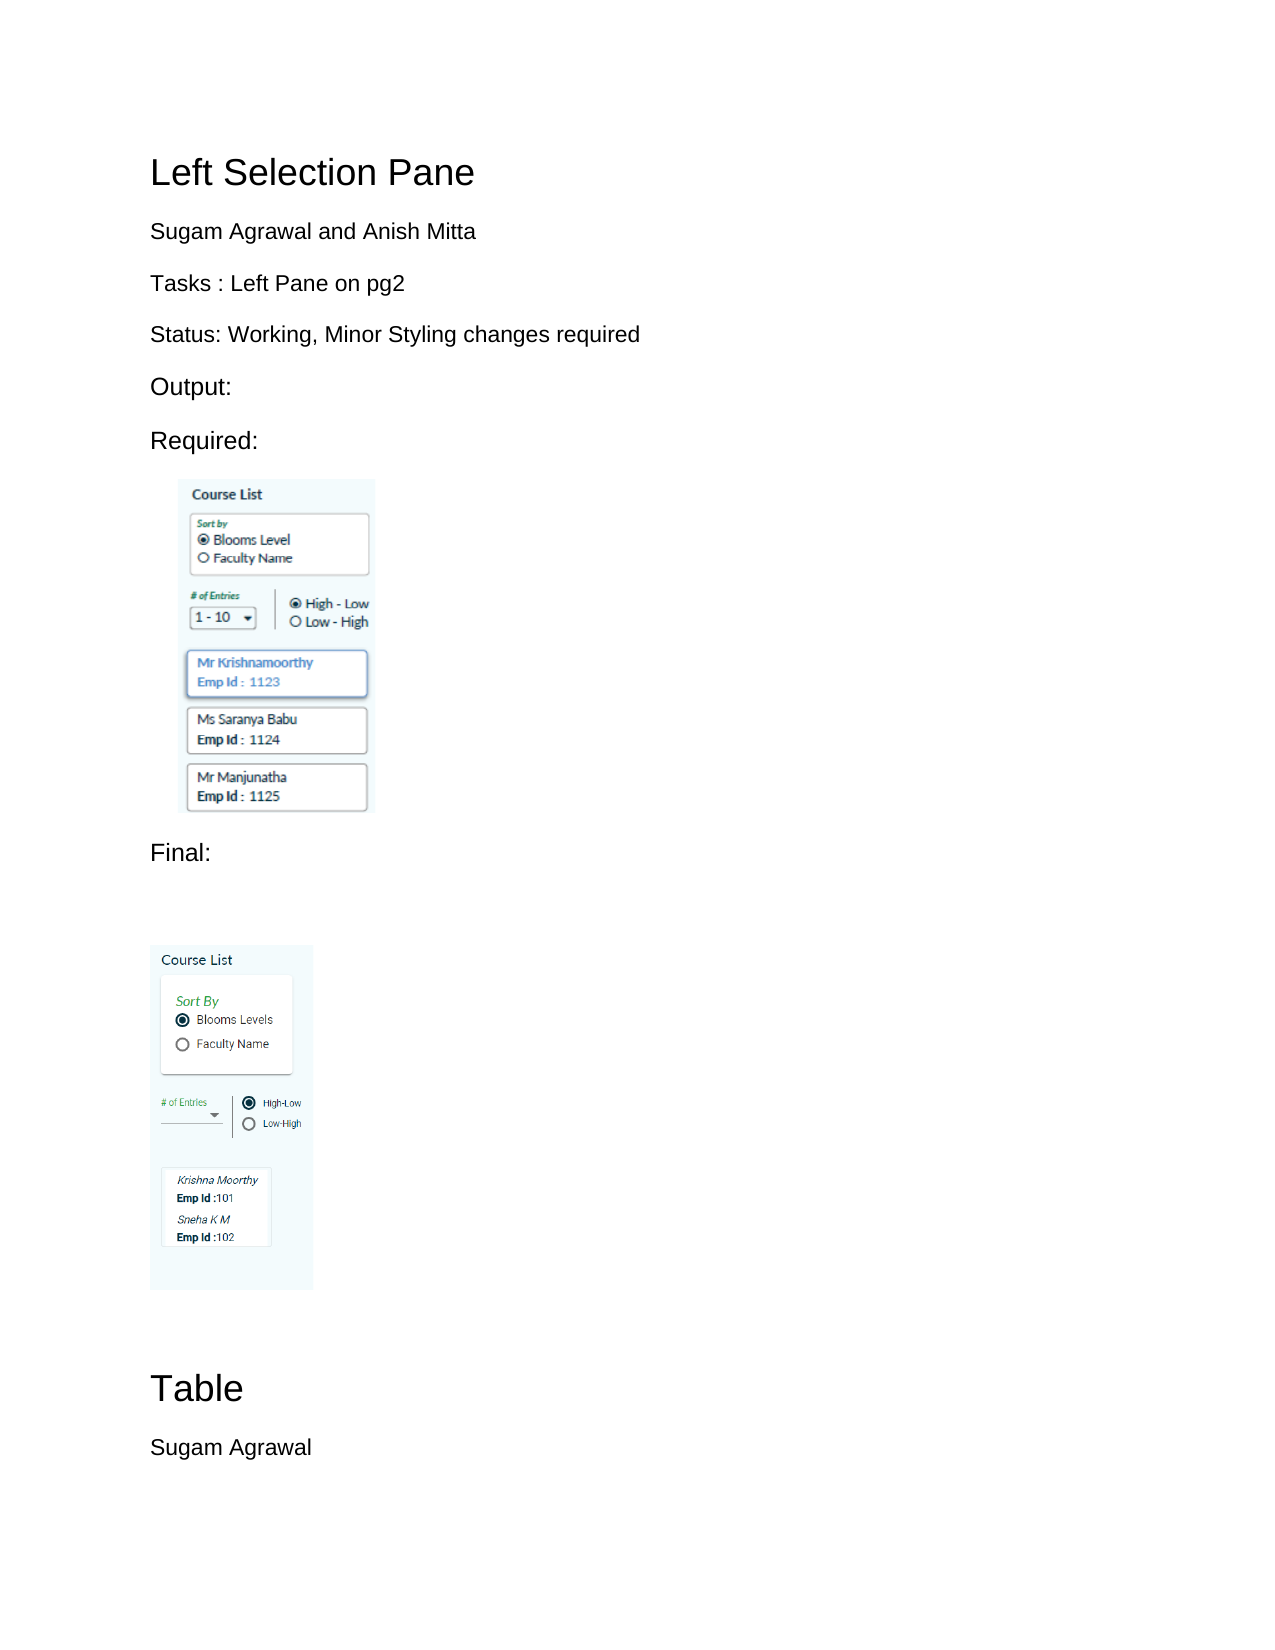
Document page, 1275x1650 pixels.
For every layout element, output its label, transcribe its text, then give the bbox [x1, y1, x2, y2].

text Sugam Agrawal [150, 1434, 1125, 1461]
text Output: [150, 372, 1125, 401]
text Required: [150, 426, 1125, 455]
picture [177, 479, 376, 813]
picture [150, 945, 314, 1290]
text Left Selection Pane [150, 150, 1125, 193]
text Tasks : Left Pane on pg2 [150, 269, 1125, 296]
text Sugam Agrawal and Anish Mitta [150, 218, 1125, 244]
text Final: [150, 837, 1125, 866]
text Table [150, 1366, 1125, 1409]
text Status: Working, Minor Styling changes required [150, 321, 1125, 347]
